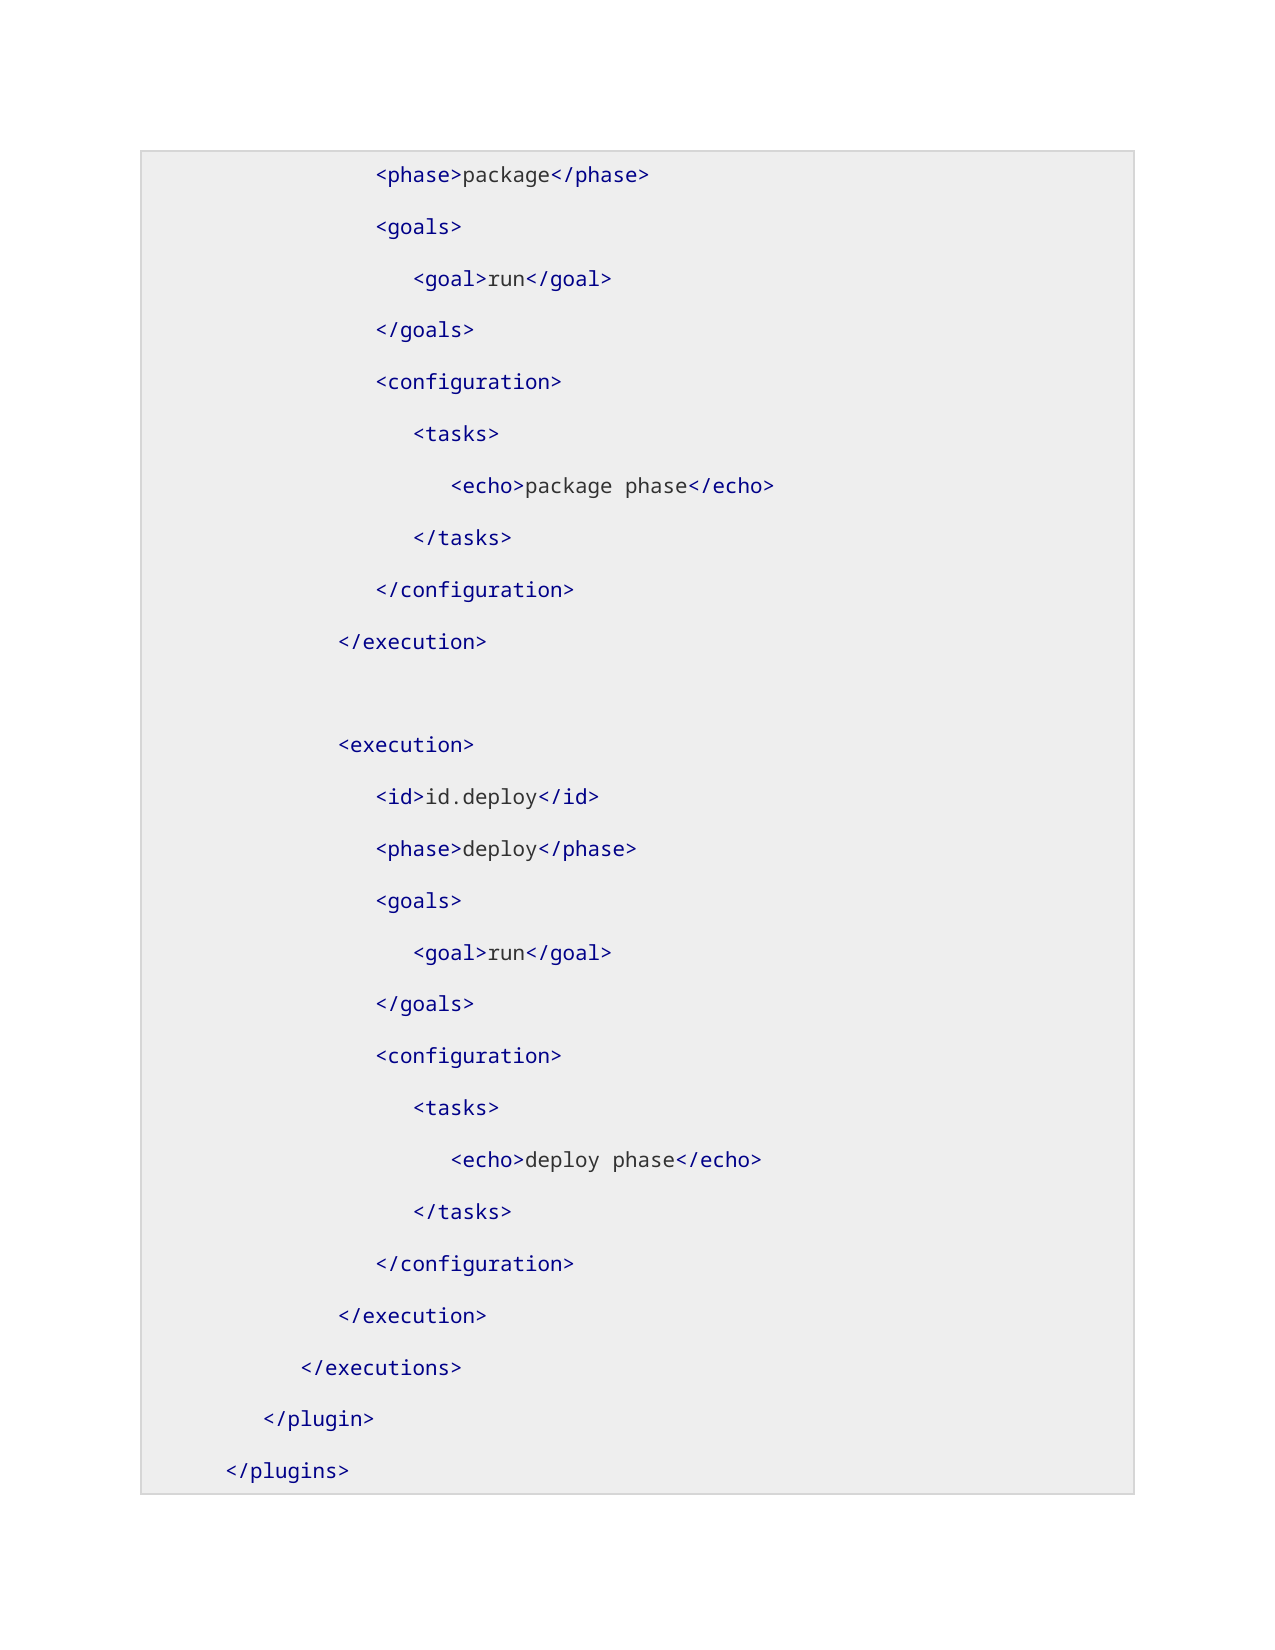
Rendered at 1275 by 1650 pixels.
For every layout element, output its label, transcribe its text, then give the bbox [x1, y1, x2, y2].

text <echo>package phase</echo> [142, 461, 1133, 499]
text </goals> [142, 306, 1133, 344]
text <goal>run</goal> [142, 254, 1133, 292]
text </execution> [142, 617, 1133, 655]
text </executions> [142, 1343, 1133, 1381]
text <goals> [142, 876, 1133, 914]
text </plugin> [142, 1394, 1133, 1433]
text </configuration> [142, 565, 1133, 603]
text <goal>run</goal> [142, 928, 1133, 966]
text </tasks> [142, 1187, 1133, 1225]
text <echo>deploy phase</echo> [142, 1135, 1133, 1173]
text <id>id.deploy</id> [142, 772, 1133, 810]
text <configuration> [142, 357, 1133, 396]
text </execution> [142, 1291, 1133, 1329]
text <phase>package</phase> [142, 152, 1133, 188]
text </plugins> [142, 1446, 1133, 1493]
text </configuration> [142, 1239, 1133, 1277]
text <configuration> [142, 1031, 1133, 1070]
text <tasks> [142, 409, 1133, 448]
text <goals> [142, 202, 1133, 240]
text <phase>deploy</phase> [142, 824, 1133, 862]
text <tasks> [142, 1083, 1133, 1122]
text </goals> [142, 979, 1133, 1018]
text <execution> [142, 720, 1133, 758]
text </tasks> [142, 513, 1133, 551]
